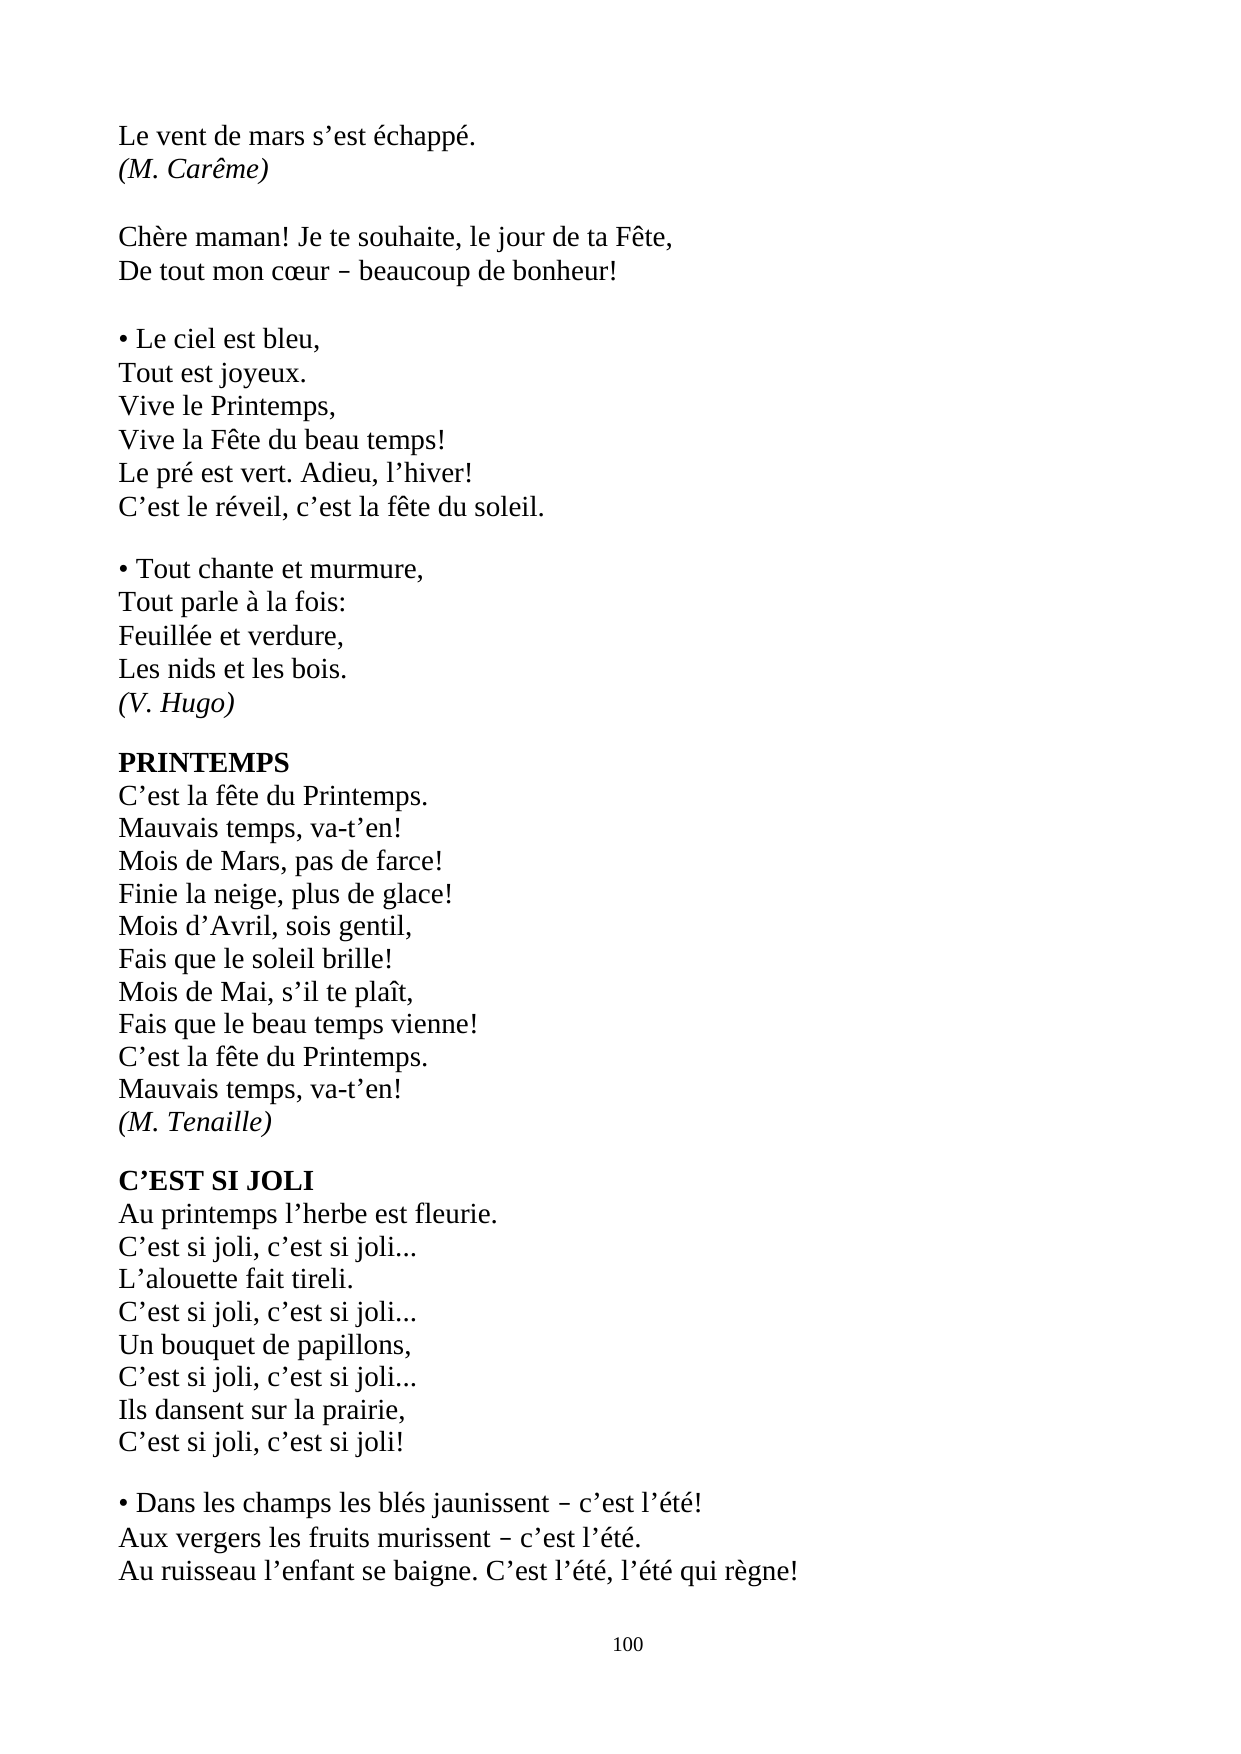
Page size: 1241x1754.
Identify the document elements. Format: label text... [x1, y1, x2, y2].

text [118, 118, 1137, 185]
text PRINTEMPS C’est la fête du Printemps. Mauvais temps, va-t’en! Mois de Mars, pas de farce! Finie la neige, plus de glace! Mois d’Avril, sois gentil, Fais que le soleil brille! Mois de Mai, s’il te plaît, Fais que le beau temps vienne! C’est la fête du Printemps. Mauvais temps, va-t’en! (M. Tenaille) [118, 746, 1137, 1165]
text • Dans les champs les blés jaunissent – c’est l’été! Aux vergers les fruits murissent – c’est l’été. Au ruisseau l’enfant se baigne. C’est l’été, l’été qui règne! [118, 1485, 1137, 1614]
text C’EST SI JOLI Au printemps l’herbe est fleurie. C’est si joli, c’est si joli... L’alouette fait tireli. C’est si joli, c’est si joli... Un bouquet de papillons, C’est si joli, c’est si joli... Ils dansent sur la prairie, C’est si joli, c’est si joli! [118, 1165, 1137, 1485]
text Chère maman! Je te souhaite, le jour de ta Fête, De tout mon cœur – beaucoup de bonheur! • Le ciel est bleu, Tout est joyeux. Vive le Printemps, Vive la Fête du beau temps! Le pré est vert. Adieu, l’hiver! C’est le réveil, c’est la fête du soleil. [118, 185, 1137, 551]
text • Tout chante et murmure, Tout parle à la fois: Feuillée et verdure, Les nids et les bois. (V. Hugo) [118, 551, 1137, 746]
